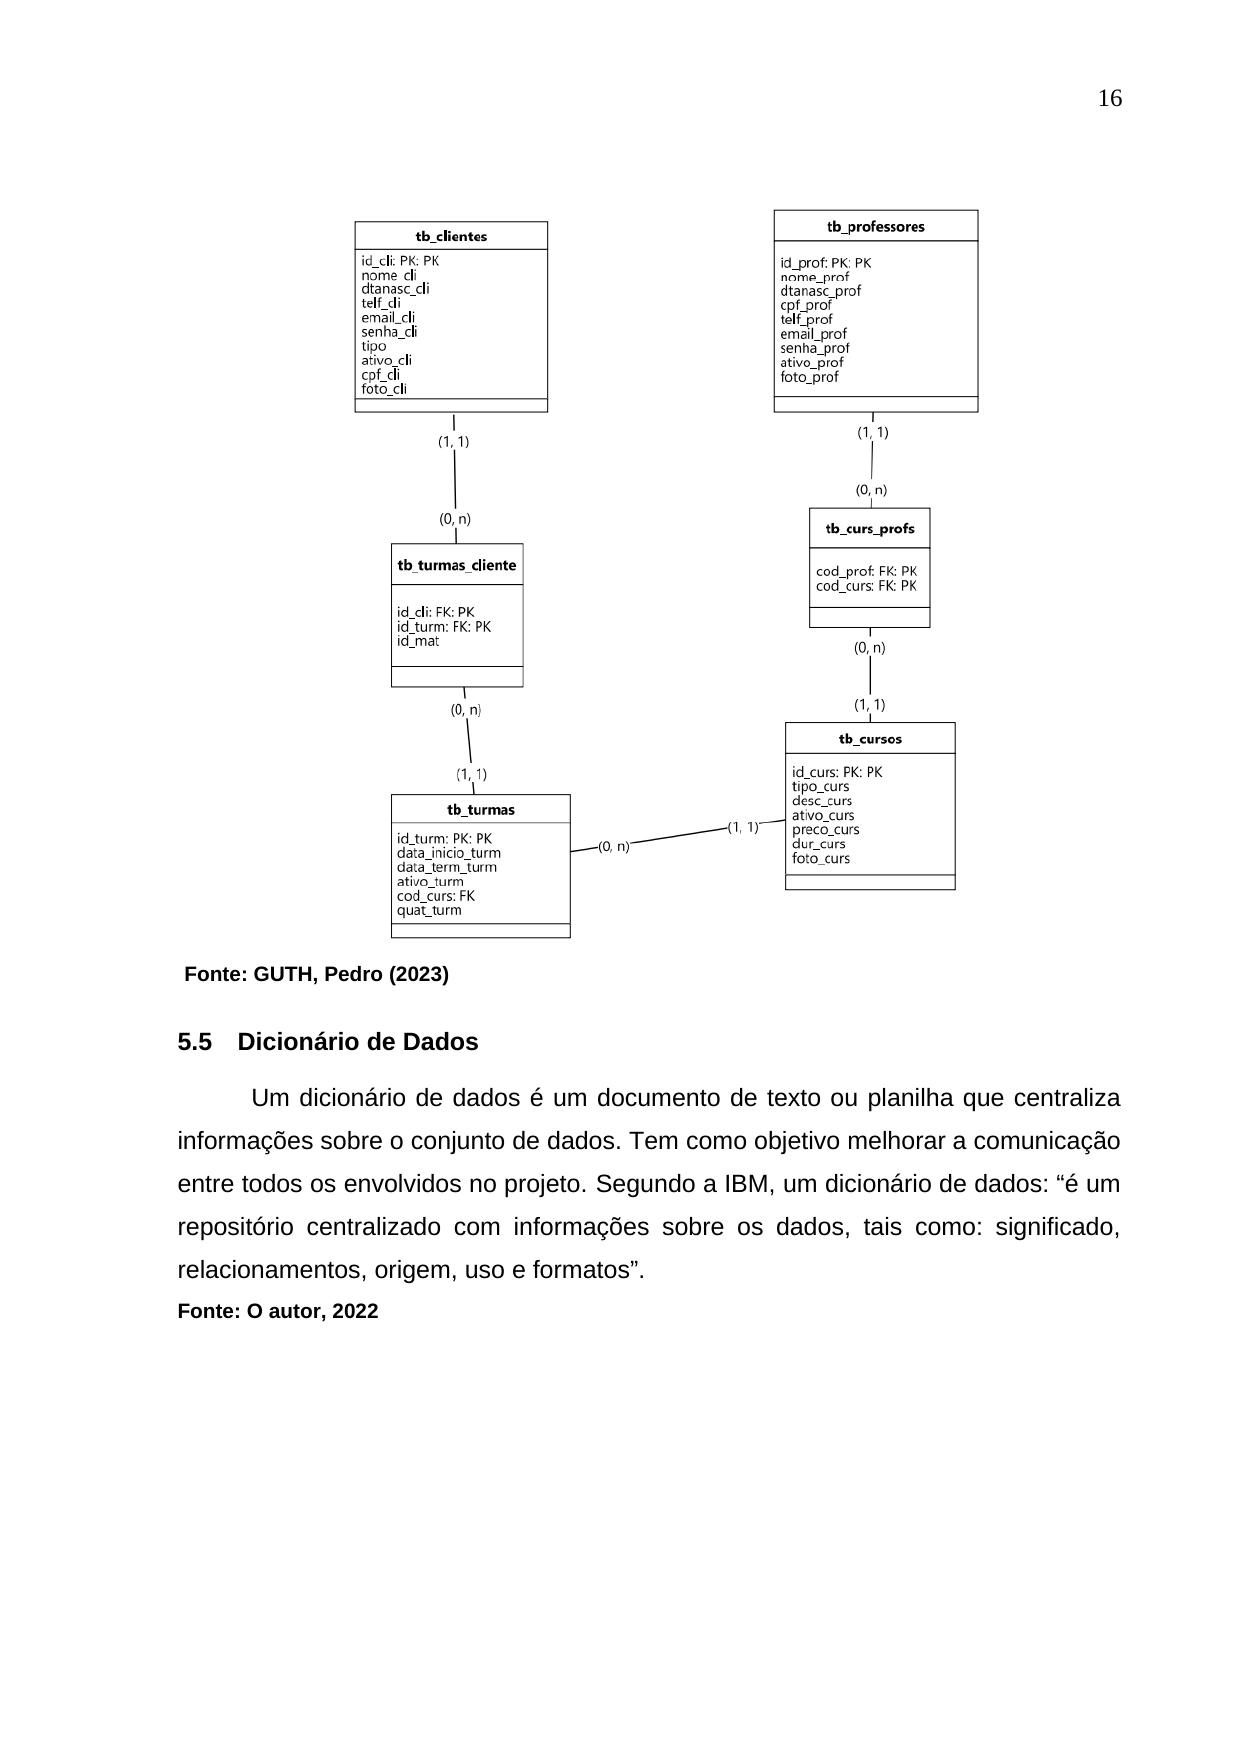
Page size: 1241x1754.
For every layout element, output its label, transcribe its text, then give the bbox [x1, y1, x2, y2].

text Um dicionário de dados é um documento de texto ou planilha que centraliza informações sobre o conjunto de dados. Tem como objetivo melhorar a comunicação entre todos os envolvidos no projeto. Segundo a IBM, um dicionário de dados: “é um repositório centralizado com informações sobre os dados, tais como: significado, relacionamentos, origem, uso e formatos”. [177, 1083, 1122, 1284]
text Fonte: GUTH, Pedro (2023) [177, 962, 1122, 986]
subtitle Dicionário de Dados [177, 1027, 1122, 1056]
text Fonte: O autor, 2022 [177, 1298, 1122, 1322]
